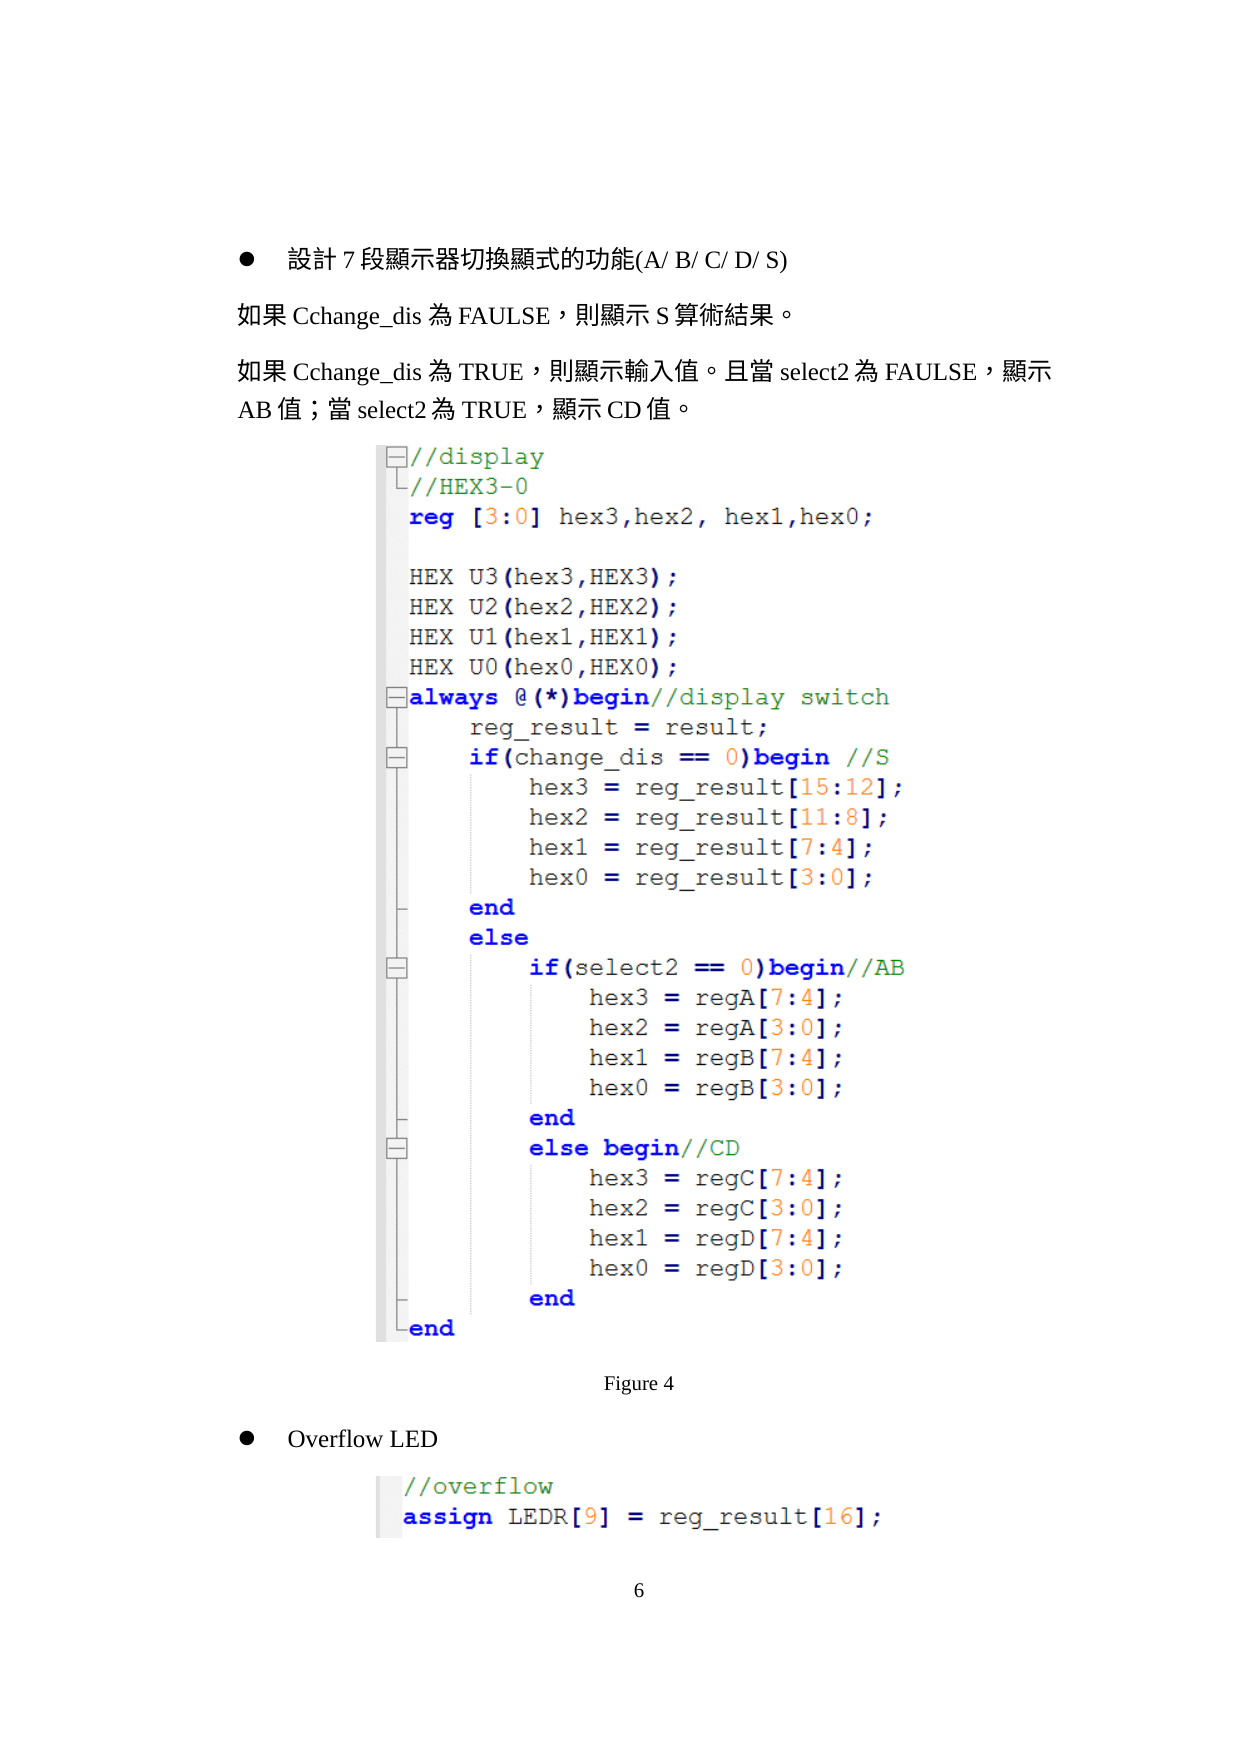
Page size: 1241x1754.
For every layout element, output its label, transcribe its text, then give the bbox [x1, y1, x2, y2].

picture [375, 445, 915, 1342]
list 設計7段顯示器切換顯式的功能(A/ B/ C/ D/ S) [237, 239, 1053, 276]
list Overflow LED [237, 1420, 1053, 1457]
picture [375, 1476, 915, 1538]
text 如果Cchange_dis 為TRUE，則顯示輸入值。且當select2為FAULSE，顯示AB值；當select2為TRUE，顯示CD值。 [237, 351, 1053, 426]
text 如果Cchange_dis 為FAULSE，則顯示S算術結果。 [237, 295, 1053, 332]
